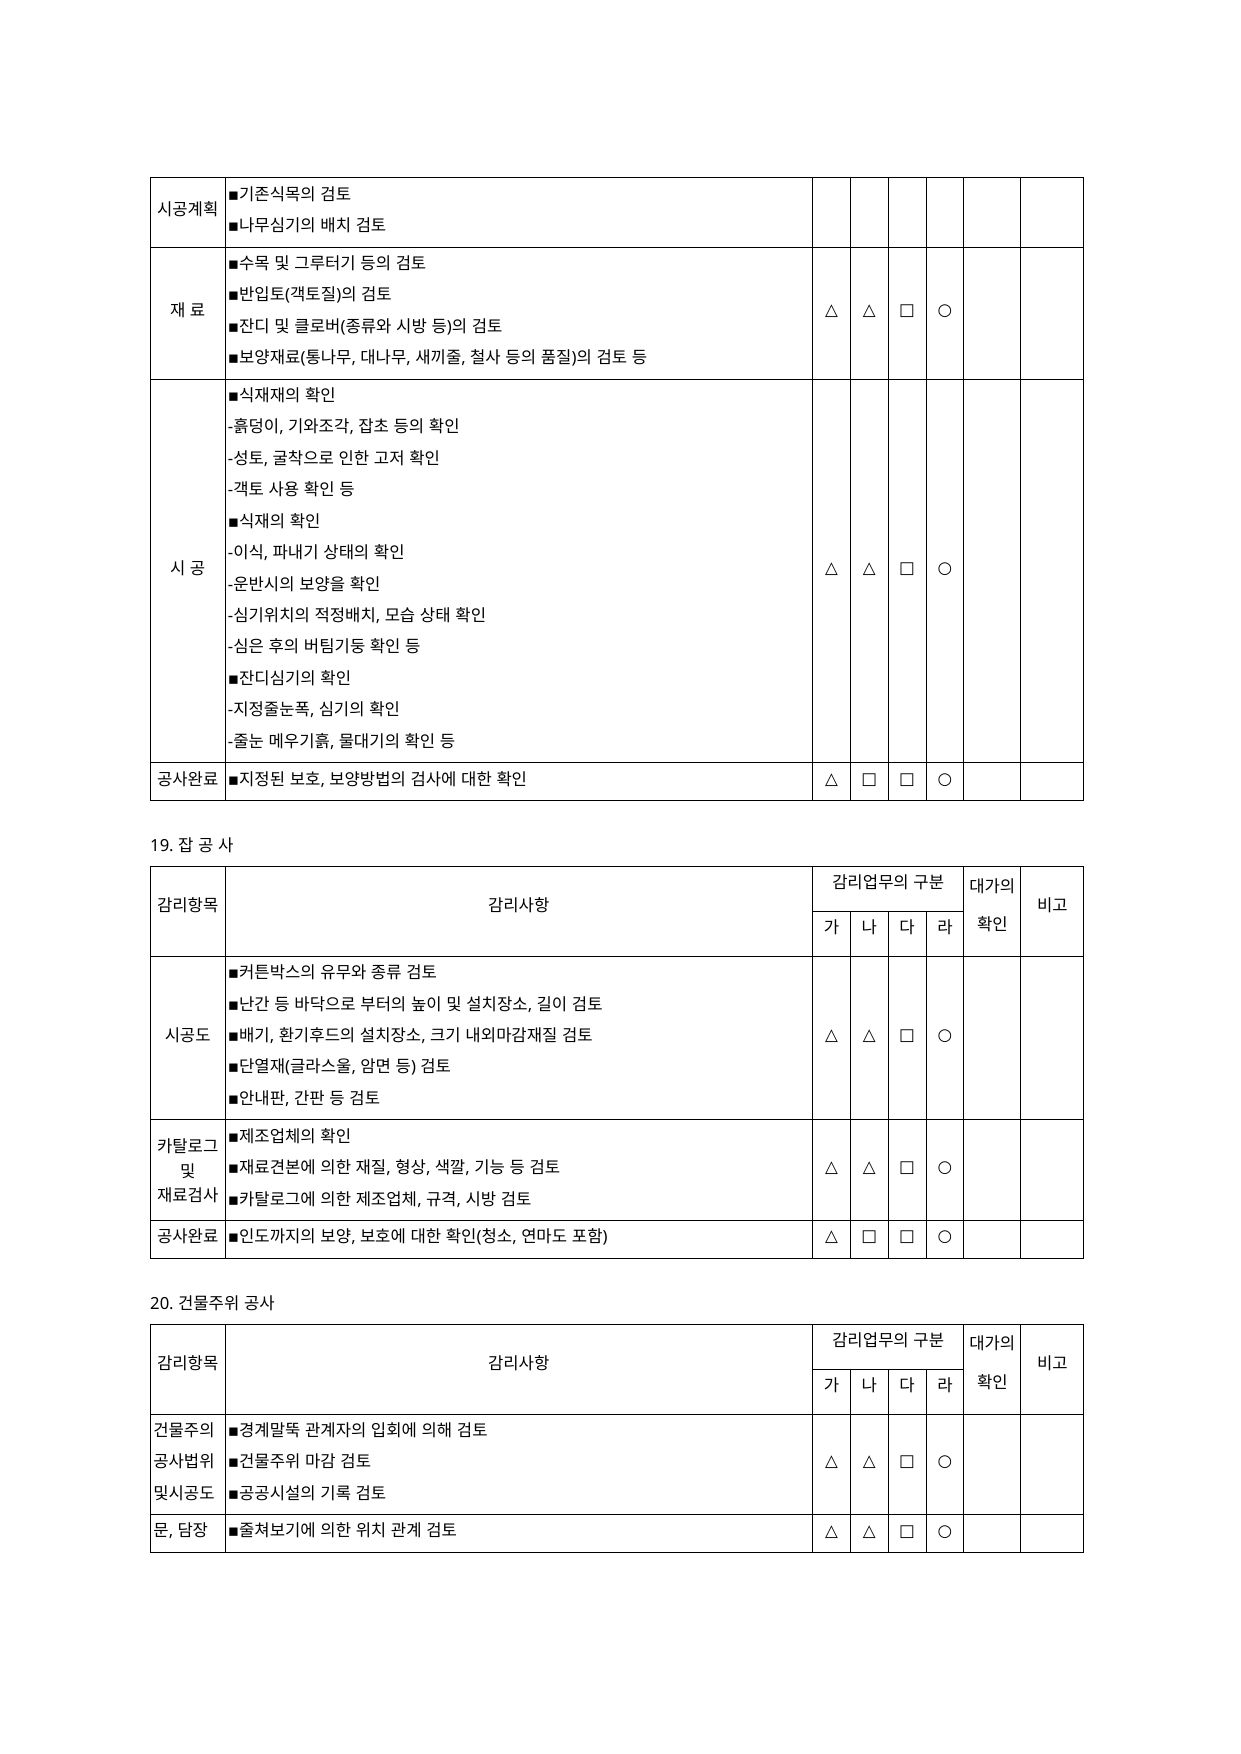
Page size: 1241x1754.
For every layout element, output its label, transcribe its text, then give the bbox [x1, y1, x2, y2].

table_cell □ [889, 380, 926, 762]
table_cell △ [851, 380, 888, 762]
table_cell 공사완료 [151, 763, 225, 800]
table_cell 나 [851, 1370, 888, 1413]
table_cell ○ [927, 763, 963, 800]
table_header 감리항목 [151, 867, 225, 956]
table_cell [1021, 178, 1083, 246]
table_cell △ [813, 1415, 850, 1514]
table_cell □ [889, 957, 926, 1119]
table_cell [964, 957, 1020, 1119]
table_cell △ [851, 1415, 888, 1514]
table_header 감리사항 [226, 1325, 812, 1413]
table_cell [964, 1120, 1020, 1220]
table_cell △ [813, 248, 850, 378]
table_cell □ [889, 1120, 926, 1220]
table_cell [964, 178, 1020, 246]
table_cell [964, 248, 1020, 378]
table_cell 카탈로그 및 재료검사 [151, 1120, 225, 1220]
table_cell □ [851, 763, 888, 800]
table_cell [1021, 1120, 1083, 1220]
table_cell ▪줄쳐보기에 의한 위치 관계 검토 [226, 1515, 812, 1552]
table_cell [964, 763, 1020, 800]
table_cell △ [851, 957, 888, 1119]
table_cell 다 [889, 912, 926, 956]
table_cell 가 [813, 912, 850, 956]
table_header 감리사항 [226, 867, 812, 956]
table_cell △ [851, 178, 888, 246]
table_header 비고 [1021, 867, 1083, 956]
table_cell △ [813, 380, 850, 762]
table_cell ▪인도까지의 보양, 보호에 대한 확인(청소, 연마도 포함) [226, 1221, 812, 1258]
table_cell ▪수목 및 그루터기 등의 검토 ▪반입토(객토질)의 검토 ▪잔디 및 클로버(종류와 시방 등)의 검토 ▪보양재료(통나무, 대나무, 새끼줄, 철사 등의 품질)의 검토 등 [226, 248, 812, 378]
table_cell [1021, 248, 1083, 378]
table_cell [226, 178, 812, 246]
table_cell 식재의 시공계획 [151, 178, 225, 246]
table_cell [1021, 380, 1083, 762]
table_cell △ [813, 1120, 850, 1220]
table_cell [1021, 763, 1083, 800]
table_cell ○ [927, 957, 963, 1119]
table_cell [1021, 1415, 1083, 1514]
table_header 대가의 확인 [964, 1325, 1020, 1413]
table_cell [964, 1221, 1020, 1258]
table_cell □ [889, 1415, 926, 1514]
table_cell □ [889, 1515, 926, 1552]
table_cell [1021, 1221, 1083, 1258]
table_cell ○ [927, 1515, 963, 1552]
table_cell 가 [813, 1370, 850, 1413]
table_cell [1021, 957, 1083, 1119]
table_cell ▪식재재의 확인 -흙덩이, 기와조각, 잡초 등의 확인 -성토, 굴착으로 인한 고저 확인 -객토 사용 확인 등 ▪식재의 확인 -이식, 파내기 상태의 확인 -운반시의 보양을 확인 -심기위치의 적정배치, 모습 상태 확인 -심은 후의 버팀기둥 확인 등 ▪잔디심기의 확인 -지정줄눈폭, 심기의 확인 -줄눈 메우기흙, 물대기의 확인 등 [226, 380, 812, 762]
table_cell 시 공 [151, 380, 225, 762]
table_header 감리업무의 구분 [813, 1325, 963, 1369]
table_cell [1021, 1515, 1083, 1552]
table_cell [964, 1415, 1020, 1514]
table_cell □ [889, 178, 926, 246]
table_cell 라 [927, 1370, 963, 1413]
table_cell ○ [927, 178, 963, 246]
table_cell △ [851, 1515, 888, 1552]
text 20. 건물주위 공사 [150, 1290, 1090, 1314]
table_cell 시공도 [151, 957, 225, 1119]
table_header 대가의 확인 [964, 867, 1020, 956]
table_cell ▪제조업체의 확인 ▪재료견본에 의한 재질, 형상, 색깔, 기능 등 검토 ▪카탈로그에 의한 제조업체, 규격, 시방 검토 [226, 1120, 812, 1220]
table_cell ○ [927, 1120, 963, 1220]
table_cell ▪경계말뚝 관계자의 입회에 의해 검토 ▪건물주위 마감 검토 ▪공공시설의 기록 검토 [226, 1415, 812, 1514]
table_cell □ [889, 1221, 926, 1258]
table_cell 공사완료 [151, 1221, 225, 1258]
table_header 감리업무의 구분 [813, 867, 963, 911]
table_cell △ [813, 957, 850, 1119]
table_cell □ [889, 763, 926, 800]
table_cell ○ [927, 248, 963, 378]
table_header 비고 [1021, 1325, 1083, 1413]
table_cell △ [851, 248, 888, 378]
table_header 감리항목 [151, 1325, 225, 1413]
table_cell 재 료 [151, 248, 225, 378]
table_cell 건물주의공사법위 및시공도 [151, 1415, 225, 1514]
table_cell ○ [927, 380, 963, 762]
table_cell ○ [927, 1415, 963, 1514]
table_cell △ [813, 1515, 850, 1552]
table_cell 라 [927, 912, 963, 956]
table_cell ▪지정된 보호, 보양방법의 검사에 대한 확인 [226, 763, 812, 800]
table_cell 나 [851, 912, 888, 956]
table_cell △ [813, 1221, 850, 1258]
table_cell △ [851, 1120, 888, 1220]
table_cell [964, 1515, 1020, 1552]
text 19. 잡 공 사 [150, 832, 1090, 856]
table_cell ▪커튼박스의 유무와 종류 검토 ▪난간 등 바닥으로 부터의 높이 및 설치장소, 길이 검토 ▪배기, 환기후드의 설치장소, 크기 내외마감재질 검토 ▪단열재(글라스울, 암면 등) 검토 ▪안내판, 간판 등 검토 [226, 957, 812, 1119]
table_cell △ [813, 178, 850, 246]
table_cell △ [813, 763, 850, 800]
table_cell [964, 380, 1020, 762]
table_cell ○ [927, 1221, 963, 1258]
table_cell □ [889, 248, 926, 378]
table_cell □ [851, 1221, 888, 1258]
table_cell 다 [889, 1370, 926, 1413]
table_cell 문, 담장 [151, 1515, 225, 1552]
